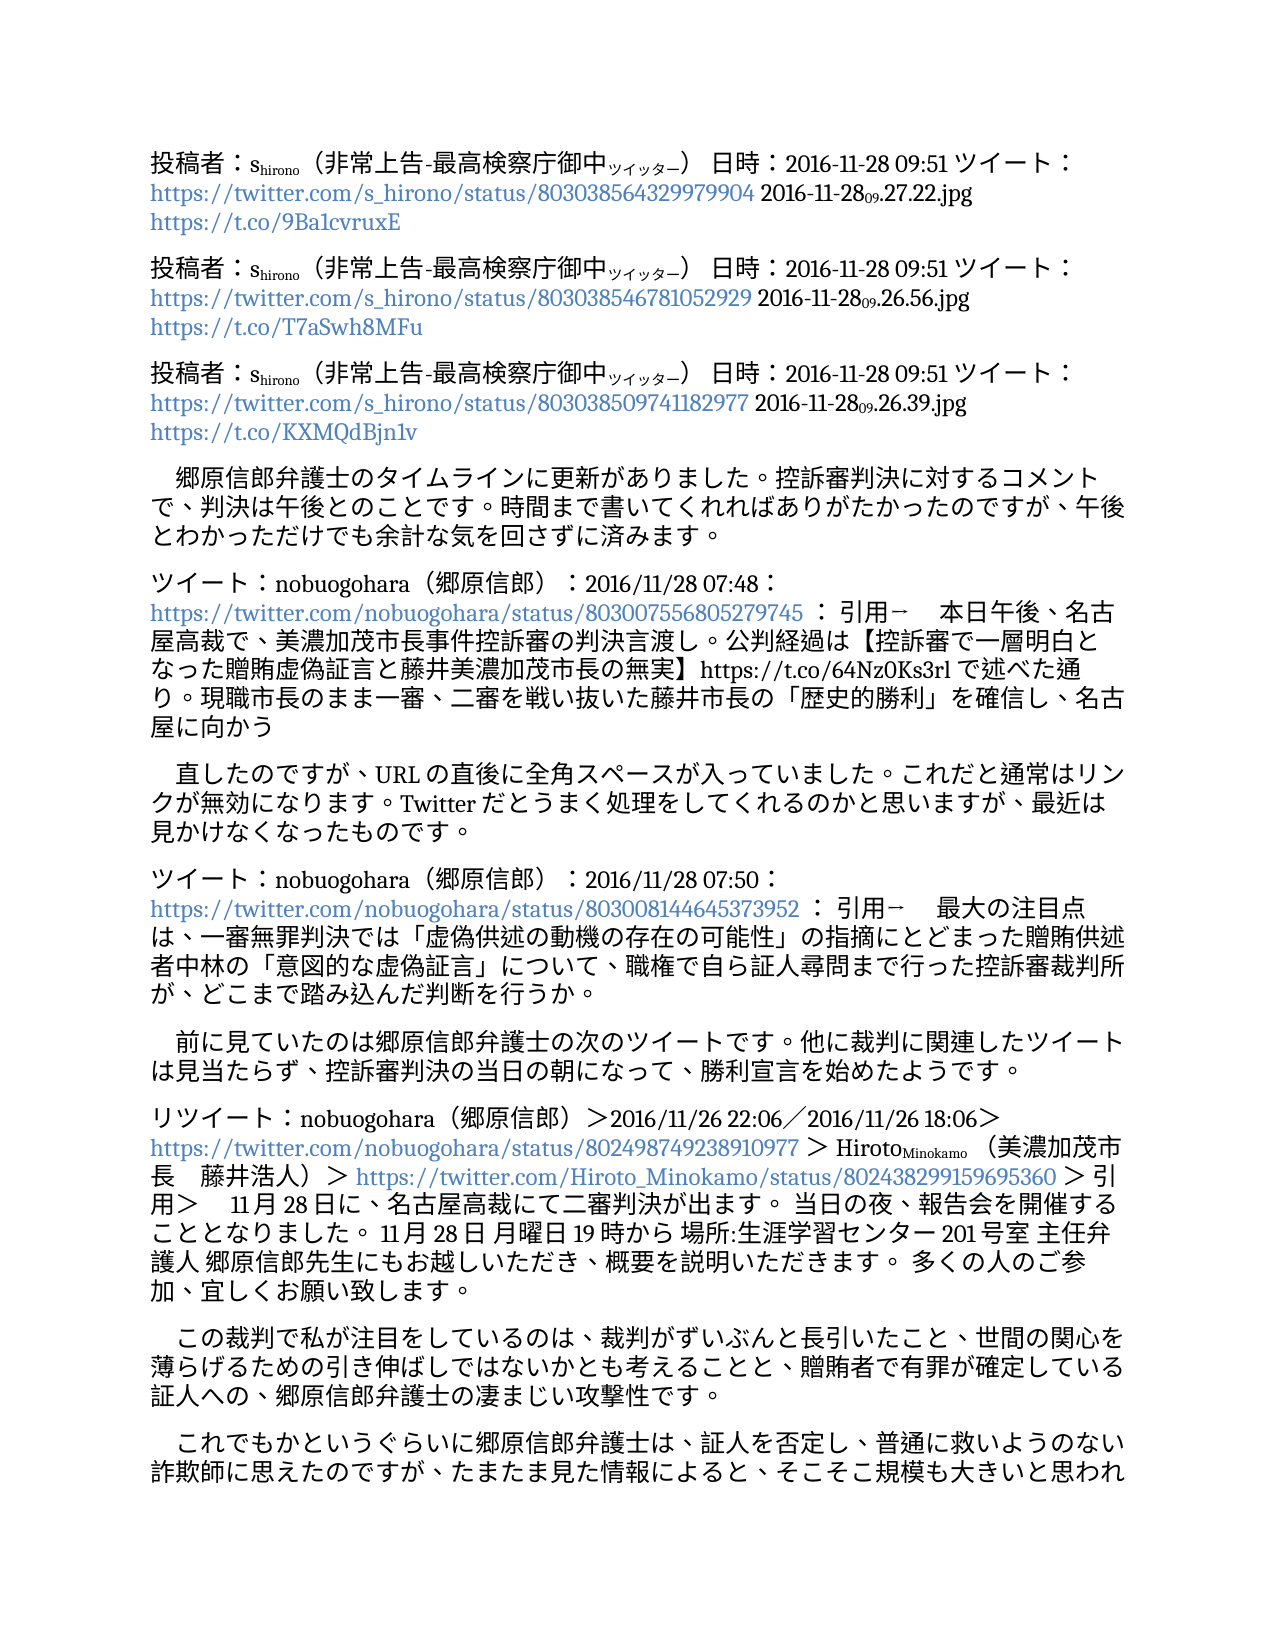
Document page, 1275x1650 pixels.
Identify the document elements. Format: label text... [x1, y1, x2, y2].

text 郷原信郎弁護士のタイムラインに更新がありました。控訴審判決に対するコメントで、判決は午後とのことです。時間まで書いてくれればありがたかったのですが、午後とわかっただけでも余計な気を回さずに済みます。 [150, 465, 1125, 551]
text 前に見ていたのは郷原信郎弁護士の次のツイートです。他に裁判に関連したツイートは見当たらず、控訴審判決の当日の朝になって、勝利宣言を始めたようです。 [150, 1029, 1125, 1086]
text 投稿者：shirono（非常上告-最高検察庁御中ツイッター） 日時：2016-11-28 09:51 ツイート： https://twitter.com/s_hirono/status/803038509741182977 2016-11-2809.26.39.jpg https://t.co/KXMQdBjn1v [150, 360, 1125, 446]
text ツイート：nobuogohara（郷原信郎）：2016/11/28 07:48： https://twitter.com/nobuogohara/status/803007556805279745 ： 引用→ 本日午後、名古屋高裁で、美濃加茂市長事件控訴審の判決言渡し。公判経過は【控訴審で一層明白となった贈賄虚偽証言と藤井美濃加茂市長の無実】https://t.co/64Nz0Ks3rl で述べた通り。現職市長のまま一審、二審を戦い抜いた藤井市長の「歴史的勝利」を確信し、名古屋に向かう [150, 570, 1125, 742]
text この裁判で私が注目をしているのは、裁判がずいぶんと長引いたこと、世間の関心を薄らげるための引き伸ばしではないかとも考えることと、贈賄者で有罪が確定している証人への、郷原信郎弁護士の凄まじい攻撃性です。 [150, 1325, 1125, 1411]
text これでもかというぐらいに郷原信郎弁護士は、証人を否定し、普通に救いようのない詐欺師に思えたのですが、たまたま見た情報によると、そこそこ規模も大きいと思われる公立病院でお金の管理を任されていた経歴もある人物だったということです。救いのない攻撃性に刑事弁護の本髄を見た気がしました。 [150, 1430, 1125, 1487]
text 投稿者：shirono（非常上告-最高検察庁御中ツイッター） 日時：2016-11-28 09:51 ツイート： https://twitter.com/s_hirono/status/803038546781052929 2016-11-2809.26.56.jpg https://t.co/T7aSwh8MFu [150, 255, 1125, 341]
text ツイート：nobuogohara（郷原信郎）：2016/11/28 07:50： https://twitter.com/nobuogohara/status/803008144645373952 ： 引用→ 最大の注目点は、一審無罪判決では「虚偽供述の動機の存在の可能性」の指摘にとどまった贈賄供述者中林の「意図的な虚偽証言」について、職権で自ら証人尋問まで行った控訴審裁判所が、どこまで踏み込んだ判断を行うか。 [150, 866, 1125, 1010]
text 投稿者：shirono（非常上告-最高検察庁御中ツイッター） 日時：2016-11-28 09:51 ツイート： https://twitter.com/s_hirono/status/803038564329979904 2016-11-2809.27.22.jpg https://t.co/9Ba1cvruxE [150, 150, 1125, 236]
text 直したのですが、URLの直後に全角スペースが入っていました。これだと通常はリンクが無効になります。Twitterだとうまく処理をしてくれるのかと思いますが、最近は見かけなくなったものです。 [150, 761, 1125, 847]
text リツイート：nobuogohara（郷原信郎）＞2016/11/26 22:06／2016/11/26 18:06＞ https://twitter.com/nobuogohara/status/802498749238910977 ＞ HirotoMinokamo （美濃加茂市長 藤井浩人）＞ https://twitter.com/Hiroto_Minokamo/status/802438299159695360 ＞ 引用＞ 11月28日に、名古屋高裁にて二審判決が出ます。 当日の夜、報告会を開催することとなりました。 11月28日 月曜日 19時から 場所:生涯学習センター201号室 主任弁護人 郷原信郎先生にもお越しいただき、概要を説明いただきます。 多くの人のご参加、宜しくお願い致します。 [150, 1105, 1125, 1306]
